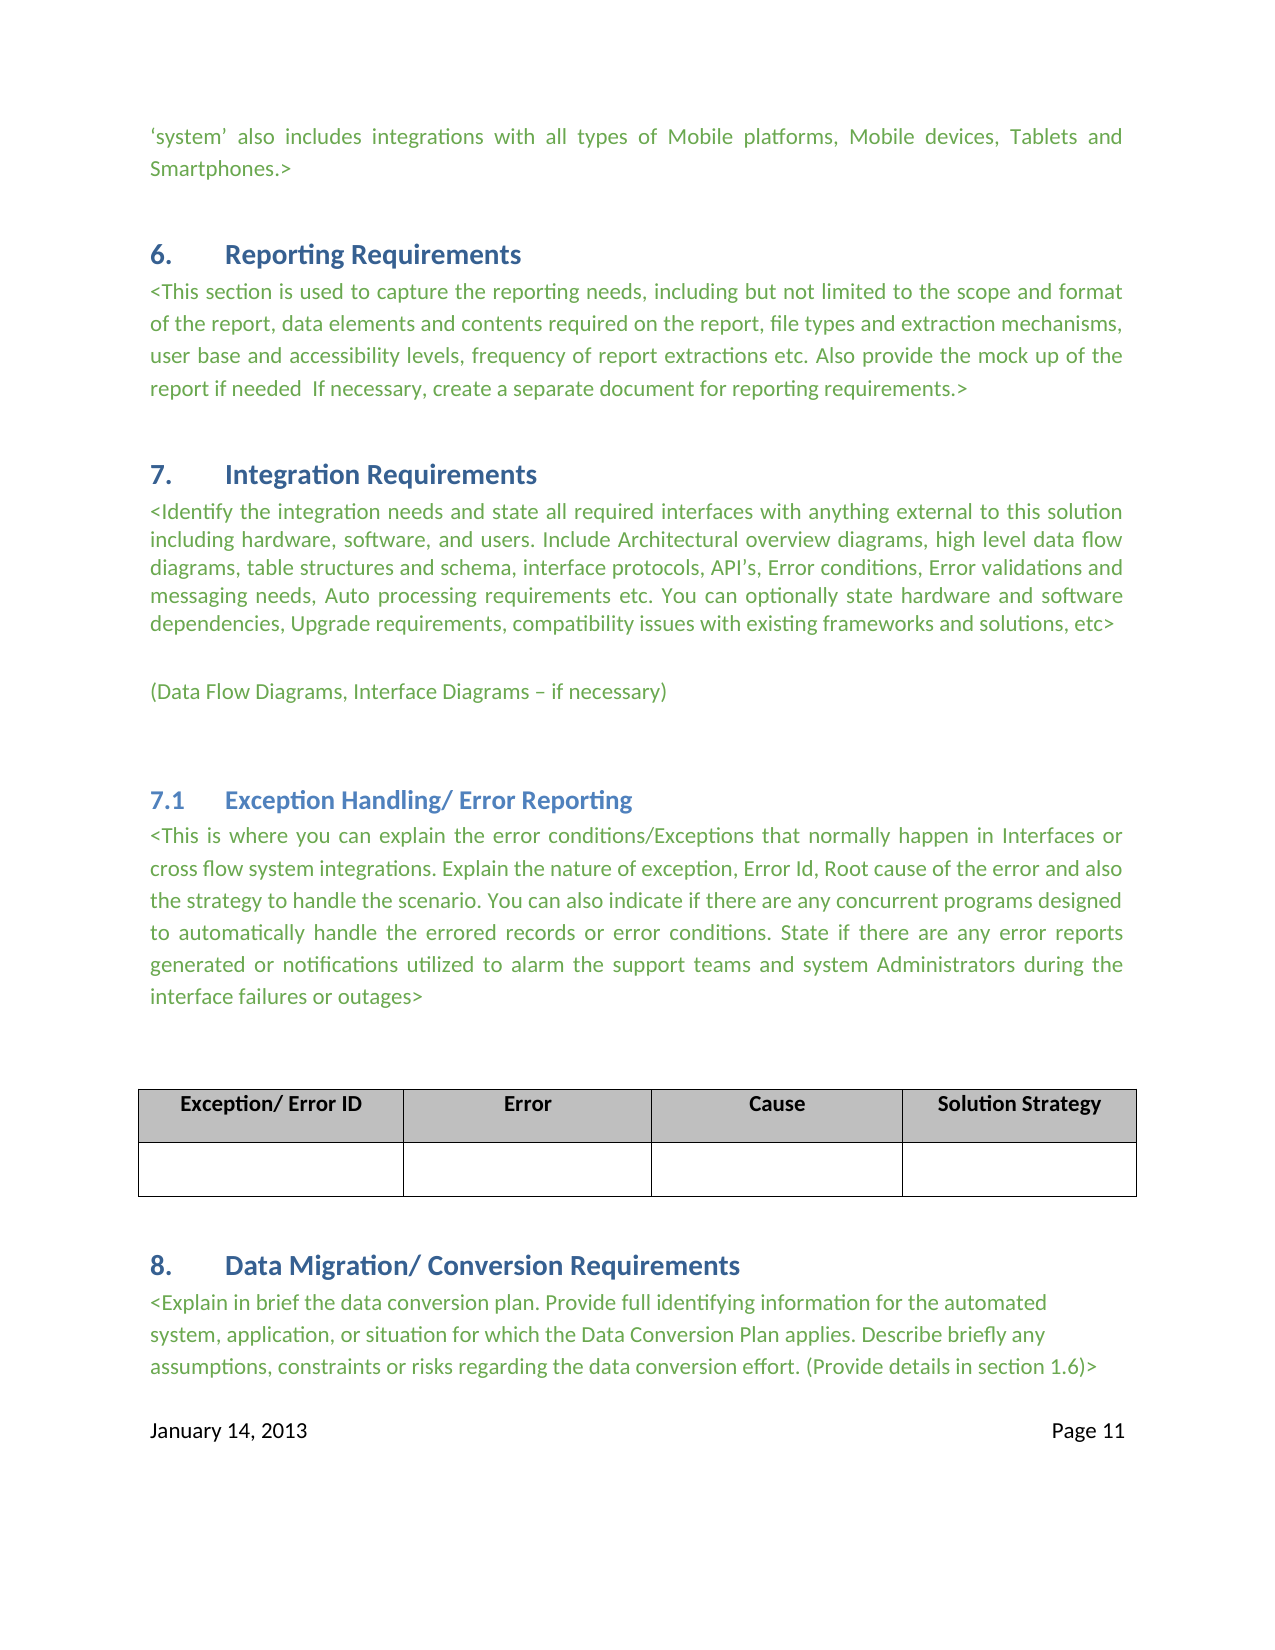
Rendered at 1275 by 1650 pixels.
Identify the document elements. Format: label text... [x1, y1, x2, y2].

subtitle Reporting Requirements [150, 236, 1125, 272]
table_cell [139, 1143, 403, 1196]
text <Identify the integration needs and state all required interfaces with anything external to this solution including hardware, software, and users. Include Architectural overview diagrams, high level data flow diagrams, table structures and schema, interface protocols, API’s, Error conditions, Error validations and messaging needs, Auto processing requirements etc. You can optionally state hardware and software dependencies, Upgrade requirements, compatibility issues with existing frameworks and solutions, etc> [150, 497, 1125, 637]
table_cell [903, 1143, 1136, 1196]
table_header Error [404, 1090, 651, 1142]
table_cell [404, 1143, 651, 1196]
subtitle Data Migration/ Conversion Requirements [150, 1247, 1125, 1283]
subtitle Exception Handling/ Error Reporting [150, 783, 1125, 817]
text <This is where you can explain the error conditions/Exceptions that normally happen in Interfaces or cross flow system integrations. Explain the nature of exception, Error Id, Root cause of the error and also the strategy to handle the scenario. You can also indicate if there are any concurrent programs designed to automatically handle the errored records or error conditions. State if there are any error reports generated or notifications utilized to alarm the support teams and system Administrators during the interface failures or outages> [150, 821, 1125, 1010]
table_header Solution Strategy [903, 1090, 1136, 1142]
table_header Exception/ Error ID [139, 1090, 403, 1142]
table_cell [652, 1143, 902, 1196]
text <This section is used to capture the reporting needs, including but not limited to the scope and format of the report, data elements and contents required on the report, file types and extraction mechanisms, user base and accessibility levels, frequency of report extractions etc. Also provide the mock up of the report if needed If necessary, create a separate document for reporting requirements.> [150, 277, 1125, 402]
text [150, 122, 1125, 182]
text <Explain in brief the data conversion plan. Provide full identifying information for the automated system, application, or situation for which the Data Conversion Plan applies. Describe briefly any assumptions, constraints or risks regarding the data conversion effort. (Provide details in section 1.6)> [150, 1288, 1125, 1380]
subtitle Integration Requirements [150, 456, 1125, 492]
text (Data Flow Diagrams, Interface Diagrams – if necessary) [150, 677, 1125, 706]
table_header Cause [652, 1090, 902, 1142]
